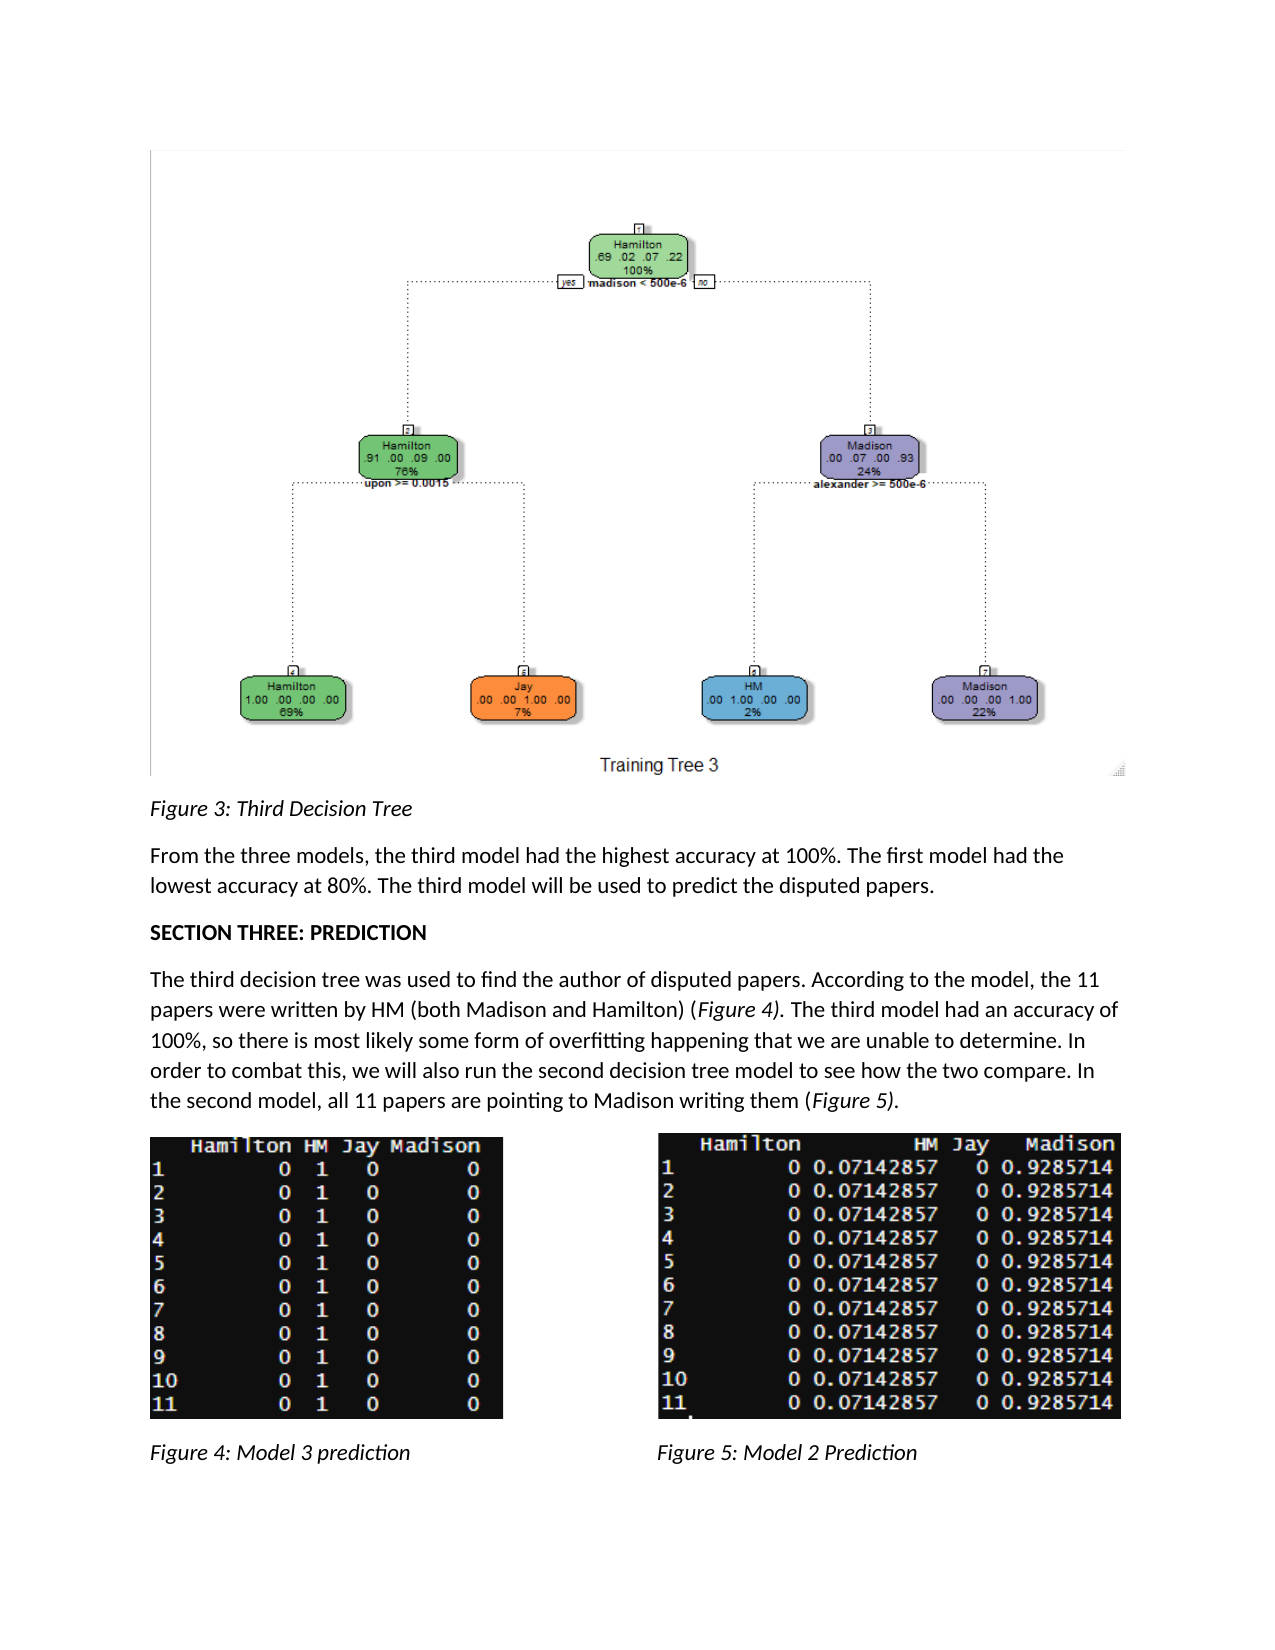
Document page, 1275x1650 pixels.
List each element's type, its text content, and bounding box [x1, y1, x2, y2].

picture [658, 1133, 1121, 1419]
text The third decision tree was used to find the author of disputed papers. According to the model, the 11 papers were written by HM (both Madison and Hamilton) (Figure 4). The third model had an accuracy of 100%, so there is most likely some form of overfitting happening that we are unable to determine. In order to combat this, we will also run the second decision tree model to see how the two compare. In the second model, all 11 papers are pointing to Madison writing them (Figure 5). [150, 965, 1125, 1114]
text From the three models, the third model had the highest accuracy at 100%. The first model had the lowest accuracy at 80%. The third model will be used to predict the disputed papers. [150, 841, 1125, 899]
picture [150, 150, 1125, 776]
text SECTION THREE: PREDICTION [150, 918, 1125, 946]
text Figure 4: Model 3 prediction Figure 5: Model 2 Prediction [150, 1438, 1125, 1466]
text Figure 3: Third Decision Tree [150, 794, 1125, 822]
picture [150, 1137, 504, 1419]
